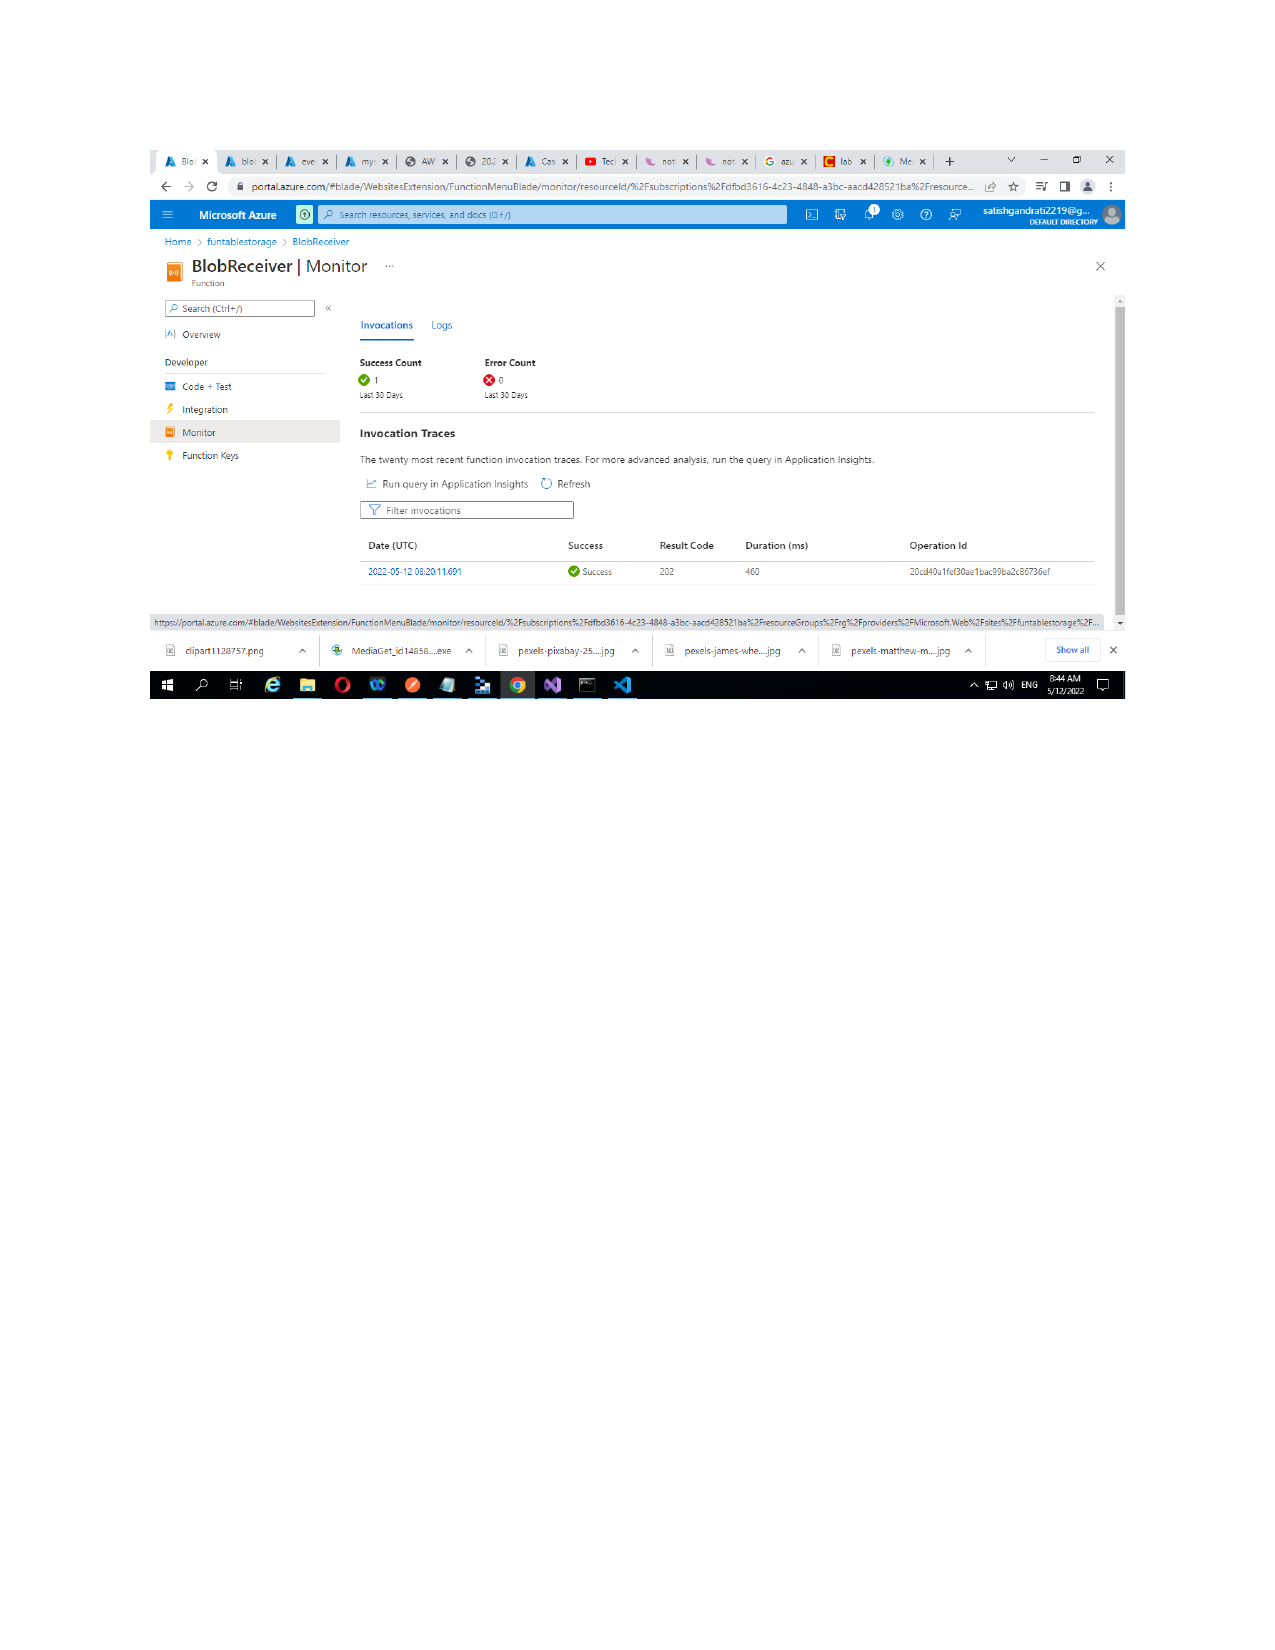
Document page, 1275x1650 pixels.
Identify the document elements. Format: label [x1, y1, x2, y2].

picture [150, 150, 1125, 699]
